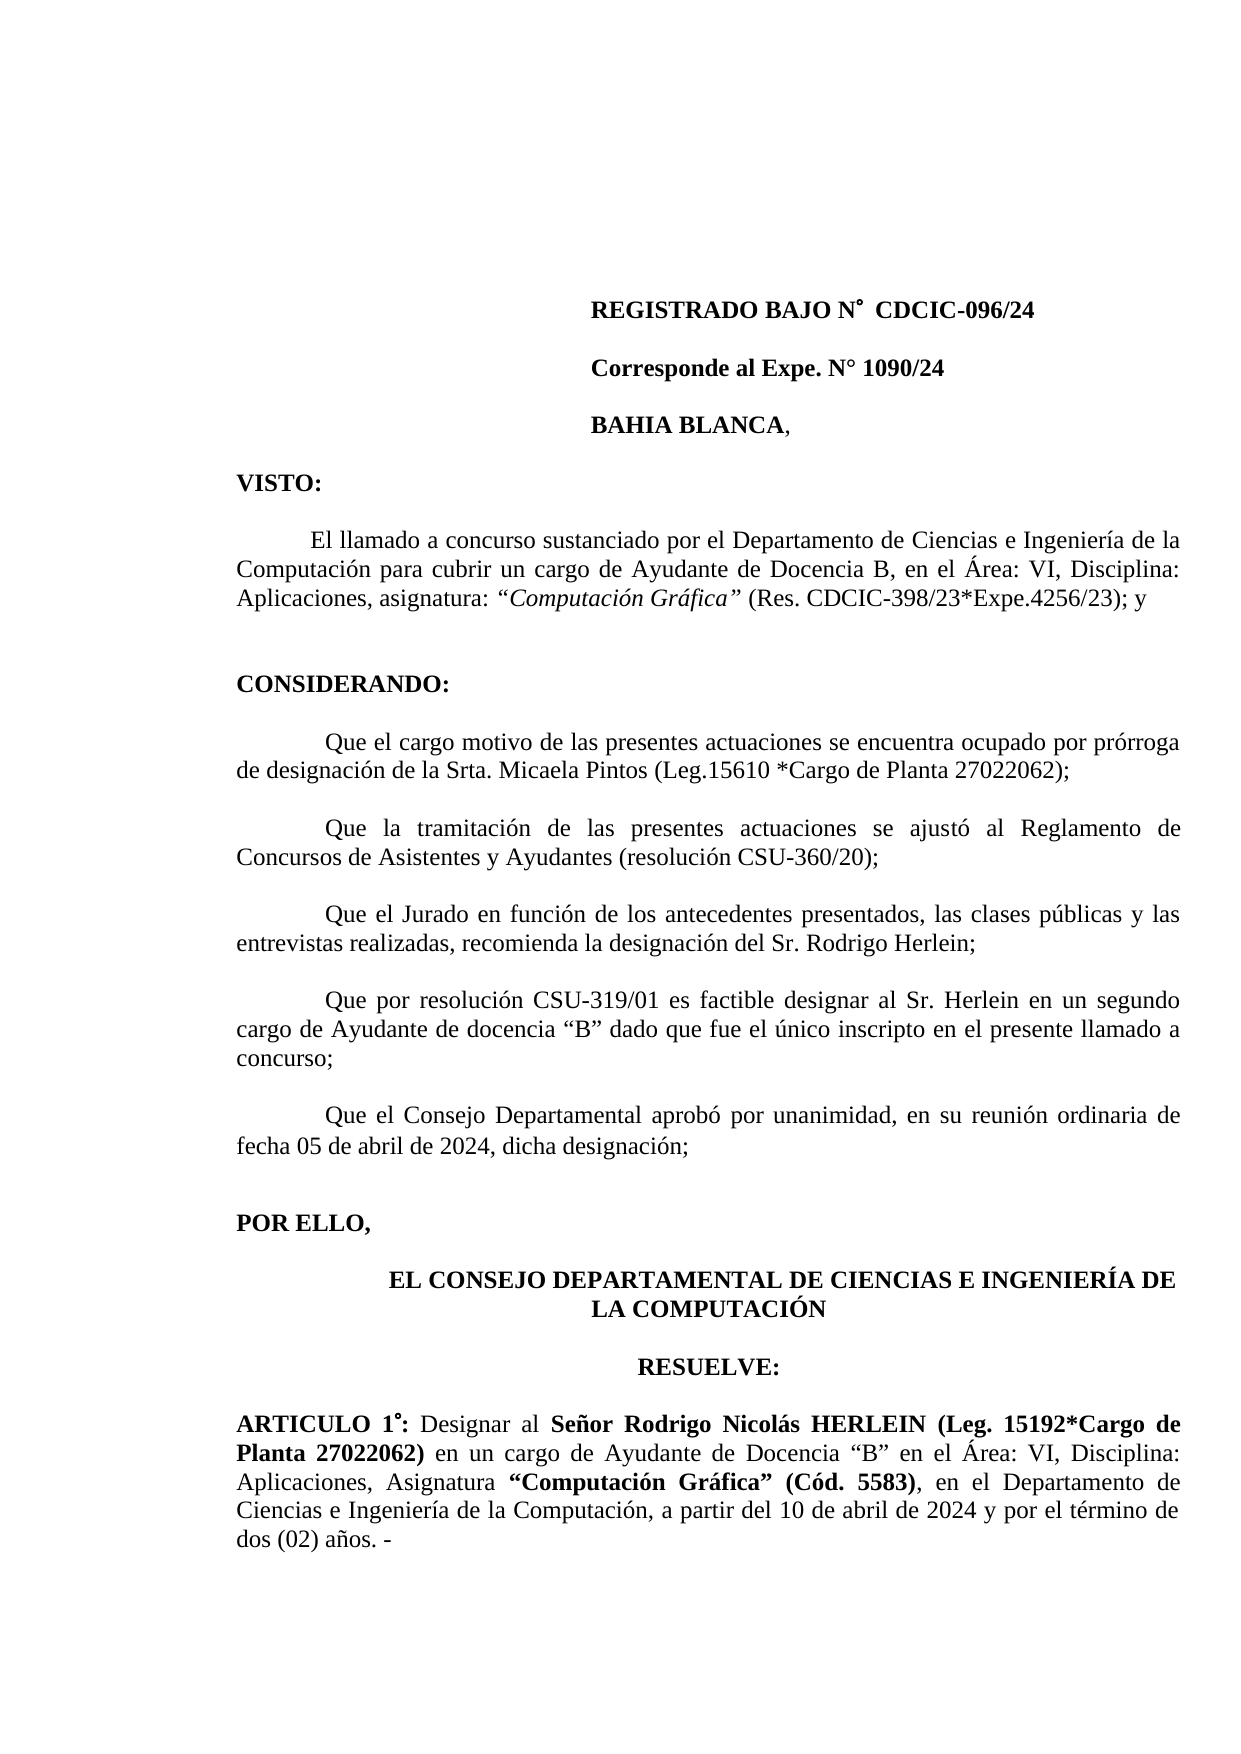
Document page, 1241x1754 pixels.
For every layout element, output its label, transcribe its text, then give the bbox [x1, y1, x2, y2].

text Que el Jurado en función de los antecedentes presentados, las clases públicas y las entrevistas realizadas, recomienda la designación del Sr. Rodrigo Herlein; [236, 899, 1181, 957]
subtitle REGISTRADO BAJO N CDCIC-096/24 [236, 295, 1181, 324]
text Que por resolución CSU-319/01 es factible designar al Sr. Herlein en un segundo cargo de Ayudante de docencia “B” dado que fue el único inscripto en el presente llamado a concurso; [236, 985, 1181, 1072]
text ARTICULO 1: Designar al Señor Rodrigo Nicolás HERLEIN (Leg. 15192*Cargo de Planta 27022062) en un cargo de Ayudante de Docencia “B” en el Área: VI, Disciplina: Aplicaciones, Asignatura “Computación Gráfica” (Cód. 5583), en el Departamento de Ciencias e Ingeniería de la Computación, a partir del 10 de abril de 2024 y por el término de dos (02) años. - [236, 1409, 1181, 1553]
text RESUELVE: [236, 1352, 1181, 1380]
text Que la tramitación de las presentes actuaciones se ajustó al Reglamento de Concursos de Asistentes y Ayudantes (resolución CSU-360/20); [236, 813, 1181, 870]
text CONSIDERANDO: [236, 669, 1181, 698]
text Corresponde al Expe. N° 1090/24 [236, 353, 1181, 382]
text VISTO: [236, 468, 1181, 497]
text EL CONSEJO DEPARTAMENTAL DE CIENCIAS E INGENIERÍA DE LA COMPUTACIÓN [236, 1265, 1181, 1323]
text Que el cargo motivo de las presentes actuaciones se encuentra ocupado por prórroga de designación de la Srta. Micaela Pintos (Leg.15610 *Cargo de Planta 27022062); [236, 727, 1181, 784]
text BAHIA BLANCA, [236, 410, 1181, 439]
text El llamado a concurso sustanciado por el Departamento de Ciencias e Ingeniería de la Computación para cubrir un cargo de Ayudante de Docencia B, en el Área: VI, Disciplina: Aplicaciones, asignatura: “Computación Gráfica” (Res. CDCIC-398/23*Expe.4256/23); y [236, 525, 1181, 612]
text Que el Consejo Departamental aprobó por unanimidad, en su reunión ordinaria de fecha 05 de abril de 2024, dicha designación; [236, 1100, 1181, 1160]
text POR ELLO, [236, 1208, 1181, 1237]
